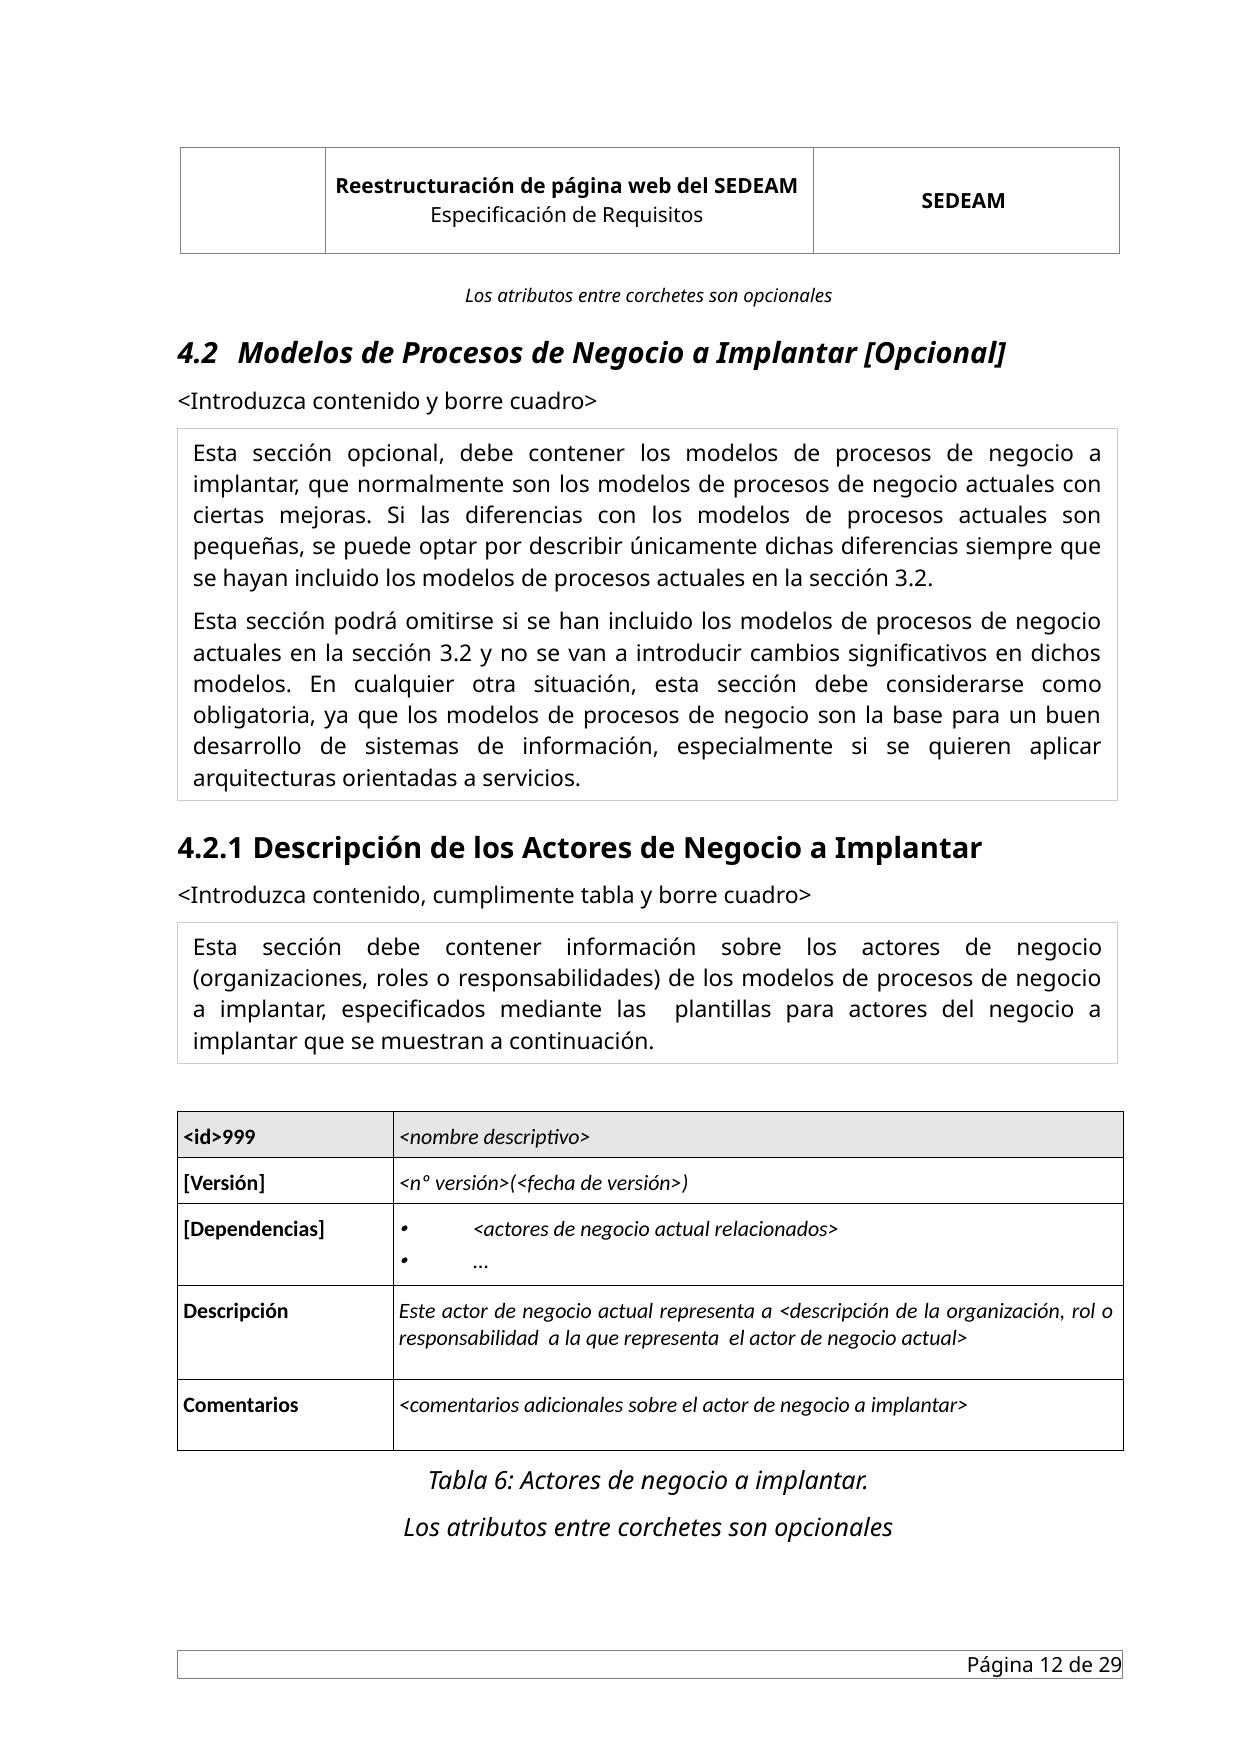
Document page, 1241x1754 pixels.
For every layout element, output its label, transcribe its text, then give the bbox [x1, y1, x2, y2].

table_cell Descripción [178, 1286, 393, 1379]
table_cell [Versión] [178, 1158, 393, 1203]
table_cell Este actor de negocio actual representa a <descripción de la organización, rol o responsabilidad a la que representa el actor de negocio actual> [394, 1286, 1123, 1379]
text <Introduzca contenido, cumplimente tabla y borre cuadro> [177, 879, 1122, 910]
table_cell Comentarios [178, 1380, 393, 1450]
text Los atributos entre corchetes son opcionales [177, 1509, 1122, 1544]
table_header <id>999 [178, 1112, 393, 1157]
table_cell <comentarios adicionales sobre el actor de negocio a implantar> [394, 1380, 1123, 1450]
subtitle Modelos de Procesos de Negocio a Implantar [Opcional] [177, 332, 1122, 372]
subtitle Descripción de los Actores de Negocio a Implantar [177, 827, 1122, 867]
text Tabla 6: Actores de negocio a implantar. [177, 1463, 1122, 1497]
text <Introduzca contenido y borre cuadro> [177, 385, 1122, 416]
table_header <nombre descriptivo> [394, 1112, 1123, 1157]
text Los atributos entre corchetes son opcionales [177, 282, 1122, 307]
table_cell <actores de negocio actual relacionados> ... [394, 1204, 1123, 1285]
table_cell [Dependencias] [178, 1204, 393, 1285]
table_cell <nº versión>(<fecha de versión>) [394, 1158, 1123, 1203]
